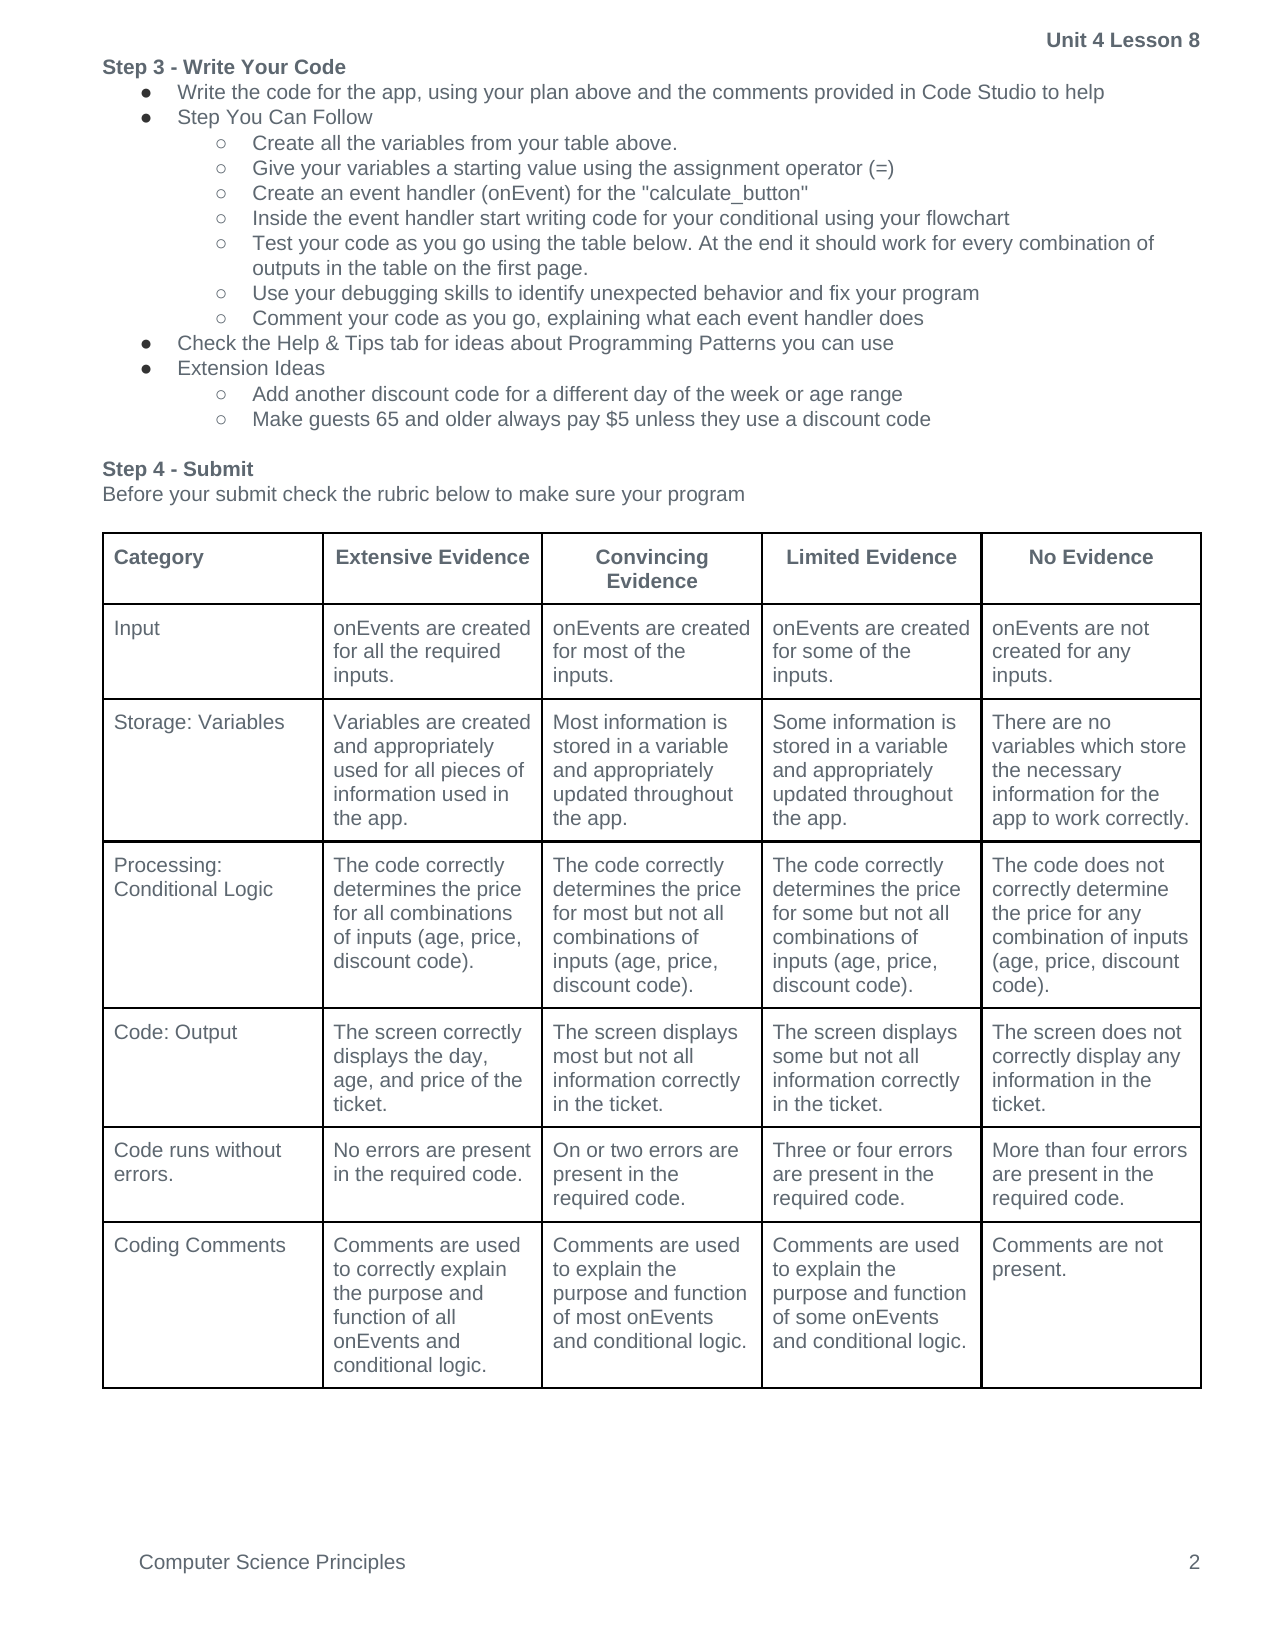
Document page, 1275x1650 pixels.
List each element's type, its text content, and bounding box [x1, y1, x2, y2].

text Step 3 - Write Your Code [102, 55, 1200, 79]
table_header Limited Evidence [763, 534, 980, 603]
table_cell Code: Output [104, 1009, 322, 1126]
table_cell Comments are used to explain the purpose and function of most onEvents and conditional logic. [543, 1223, 761, 1387]
table_cell The code correctly determines the price for most but not all combinations of inputs (age, price, discount code). [543, 843, 761, 1007]
list Check the Help & Tips tab for ideas about Programming Patterns you can use [139, 331, 1200, 355]
list Test your code as you go using the table below. At the end it should work for every combination of outputs in the table on the first page. [214, 231, 1200, 280]
list Add another discount code for a different day of the week or age range [214, 381, 1200, 405]
table_cell No errors are present in the required code. [324, 1128, 541, 1221]
table_cell Code runs without errors. [104, 1128, 322, 1221]
table_cell Comments are used to explain the purpose and function of some onEvents and conditional logic. [763, 1223, 980, 1387]
table_cell The screen displays some but not all information correctly in the ticket. [763, 1009, 980, 1126]
table_cell On or two errors are present in the required code. [543, 1128, 761, 1221]
text Step 4 - Submit [102, 457, 1200, 481]
table_cell Variables are created and appropriately used for all pieces of information used in the app. [324, 700, 541, 840]
table_cell onEvents are created for most of the inputs. [543, 605, 761, 698]
list Write the code for the app, using your plan above and the comments provided in Code Studio to help [139, 80, 1200, 104]
table_cell Input [104, 605, 322, 698]
list Inside the event handler start writing code for your conditional using your flowchart [214, 206, 1200, 229]
table_cell Coding Comments [104, 1223, 322, 1387]
list Comment your code as you go, explaining what each event handler does [214, 306, 1200, 330]
table_cell The code does not correctly determine the price for any combination of inputs (age, price, discount code). [983, 843, 1200, 1007]
text Before your submit check the rubric below to make sure your program [102, 482, 1200, 506]
table_cell The code correctly determines the price for some but not all combinations of inputs (age, price, discount code). [763, 843, 980, 1007]
table_cell The screen correctly displays the day, age, and price of the ticket. [324, 1009, 541, 1126]
list Create an event handler (onEvent) for the "calculate_button" [214, 181, 1200, 204]
table_cell Storage: Variables [104, 700, 322, 840]
table_cell Three or four errors are present in the required code. [763, 1128, 980, 1221]
table_cell Comments are not present. [983, 1223, 1200, 1387]
table_cell Some information is stored in a variable and appropriately updated throughout the app. [763, 700, 980, 840]
list Give your variables a starting value using the assignment operator (=) [214, 155, 1200, 179]
table_cell The code correctly determines the price for all combinations of inputs (age, price, discount code). [324, 843, 541, 1007]
list Step You Can Follow [139, 105, 1200, 129]
table_cell There are no variables which store the necessary information for the app to work correctly. [983, 700, 1200, 840]
list Make guests 65 and older always pay $5 unless they use a discount code [214, 406, 1200, 456]
table_cell Comments are used to correctly explain the purpose and function of all onEvents and conditional logic. [324, 1223, 541, 1387]
table_header Extensive Evidence [324, 534, 541, 603]
table_cell The screen does not correctly display any information in the ticket. [983, 1009, 1200, 1126]
table_cell More than four errors are present in the required code. [983, 1128, 1200, 1221]
list Extension Ideas [139, 356, 1200, 380]
table_cell onEvents are not created for any inputs. [983, 605, 1200, 698]
table_cell Most information is stored in a variable and appropriately updated throughout the app. [543, 700, 761, 840]
table_cell onEvents are created for some of the inputs. [763, 605, 980, 698]
table_header No Evidence [983, 534, 1200, 603]
table_cell Processing: Conditional Logic [104, 843, 322, 1007]
list Use your debugging skills to identify unexpected behavior and fix your program [214, 281, 1200, 305]
table_cell The screen displays most but not all information correctly in the ticket. [543, 1009, 761, 1126]
table_header Category [104, 534, 322, 603]
table_header Convincing Evidence [543, 534, 761, 603]
list Create all the variables from your table above. [214, 130, 1200, 154]
table_cell onEvents are created for all the required inputs. [324, 605, 541, 698]
